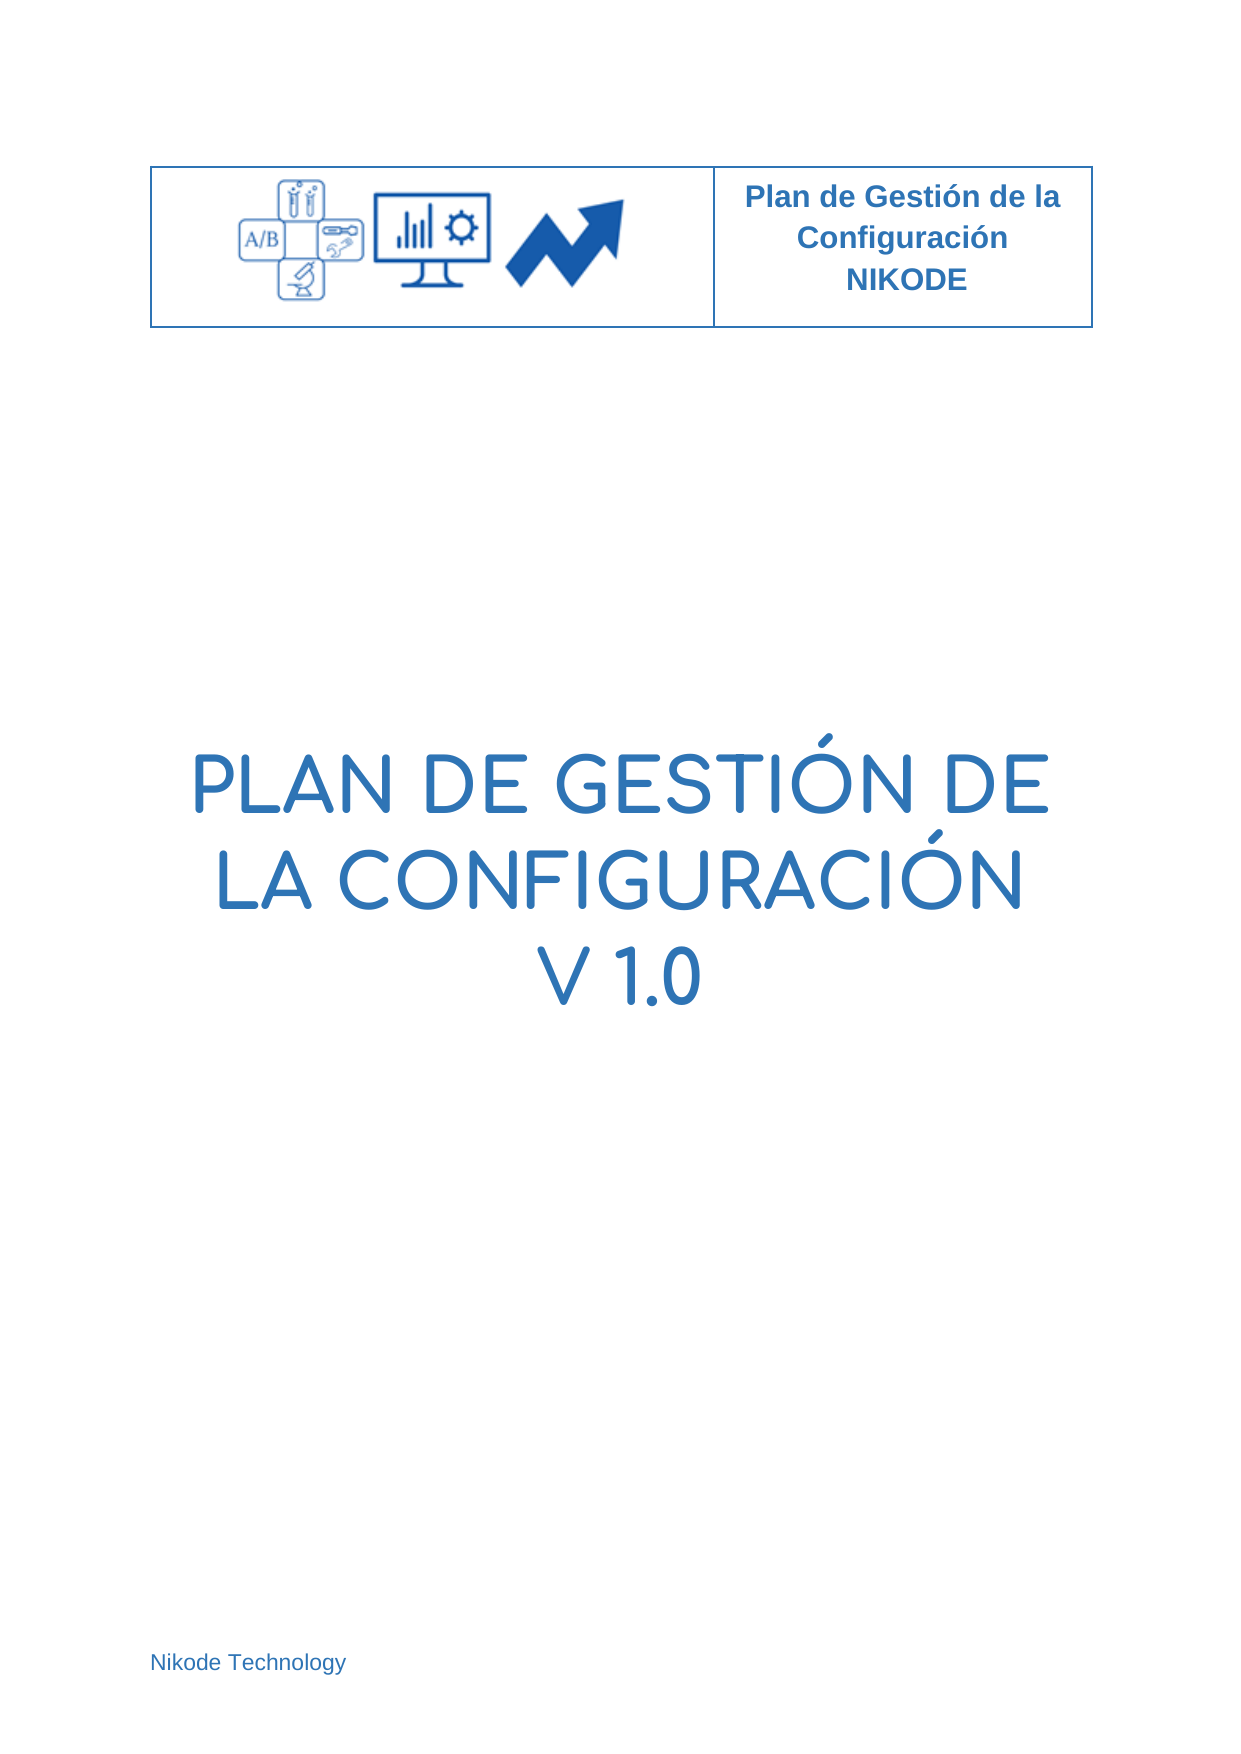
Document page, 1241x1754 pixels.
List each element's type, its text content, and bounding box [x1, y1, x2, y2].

picture [236, 178, 639, 308]
text PLAN DE GESTIÓN DE LA CONFIGURACIÓN [150, 358, 1090, 927]
text V 1.0 [150, 940, 1090, 1054]
